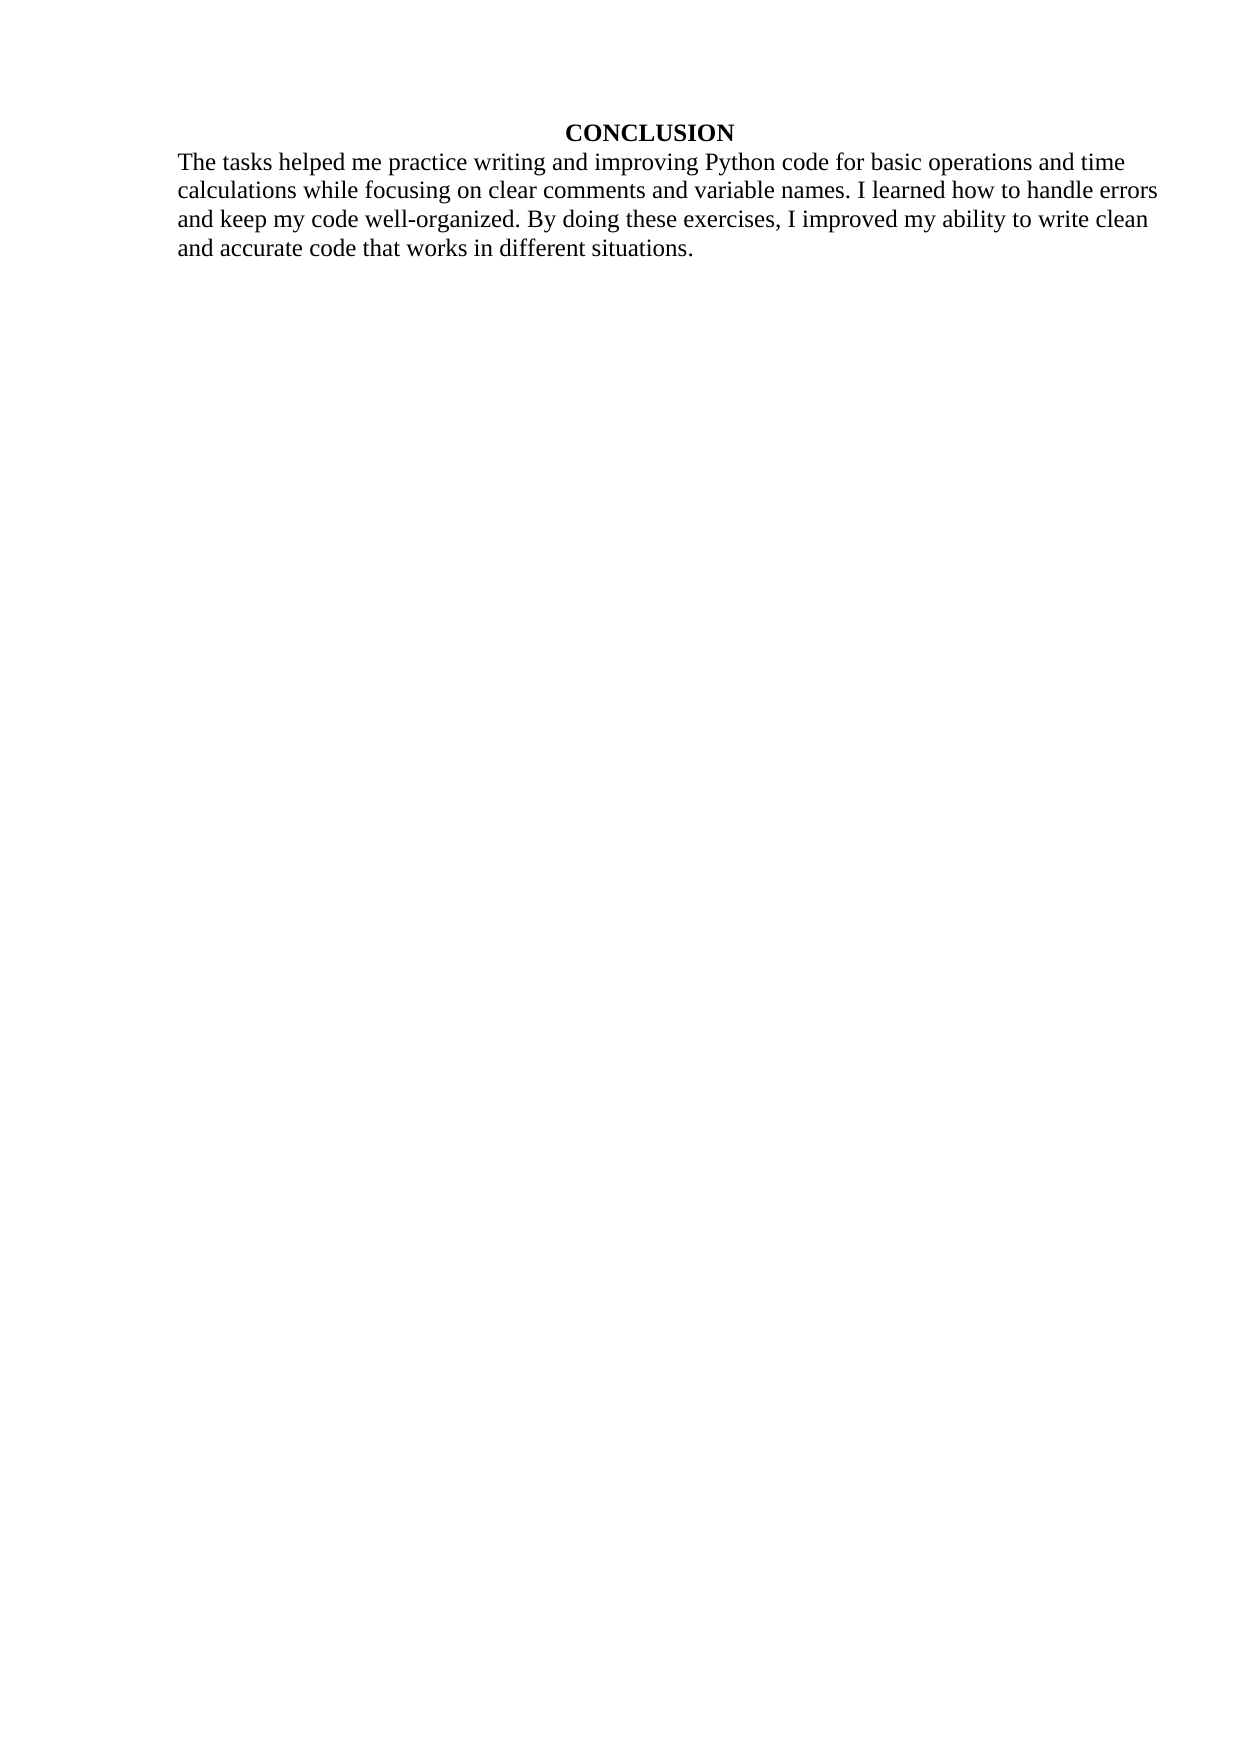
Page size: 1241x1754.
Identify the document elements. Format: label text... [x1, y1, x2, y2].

text The tasks helped me practice writing and improving Python code for basic operations and time calculations while focusing on clear comments and variable names. I learned how to handle errors and keep my code well-organized. By doing these exercises, I improved my ability to write clean and accurate code that works in different situations. [177, 147, 1167, 262]
subtitle CONCLUSION [177, 118, 1122, 147]
